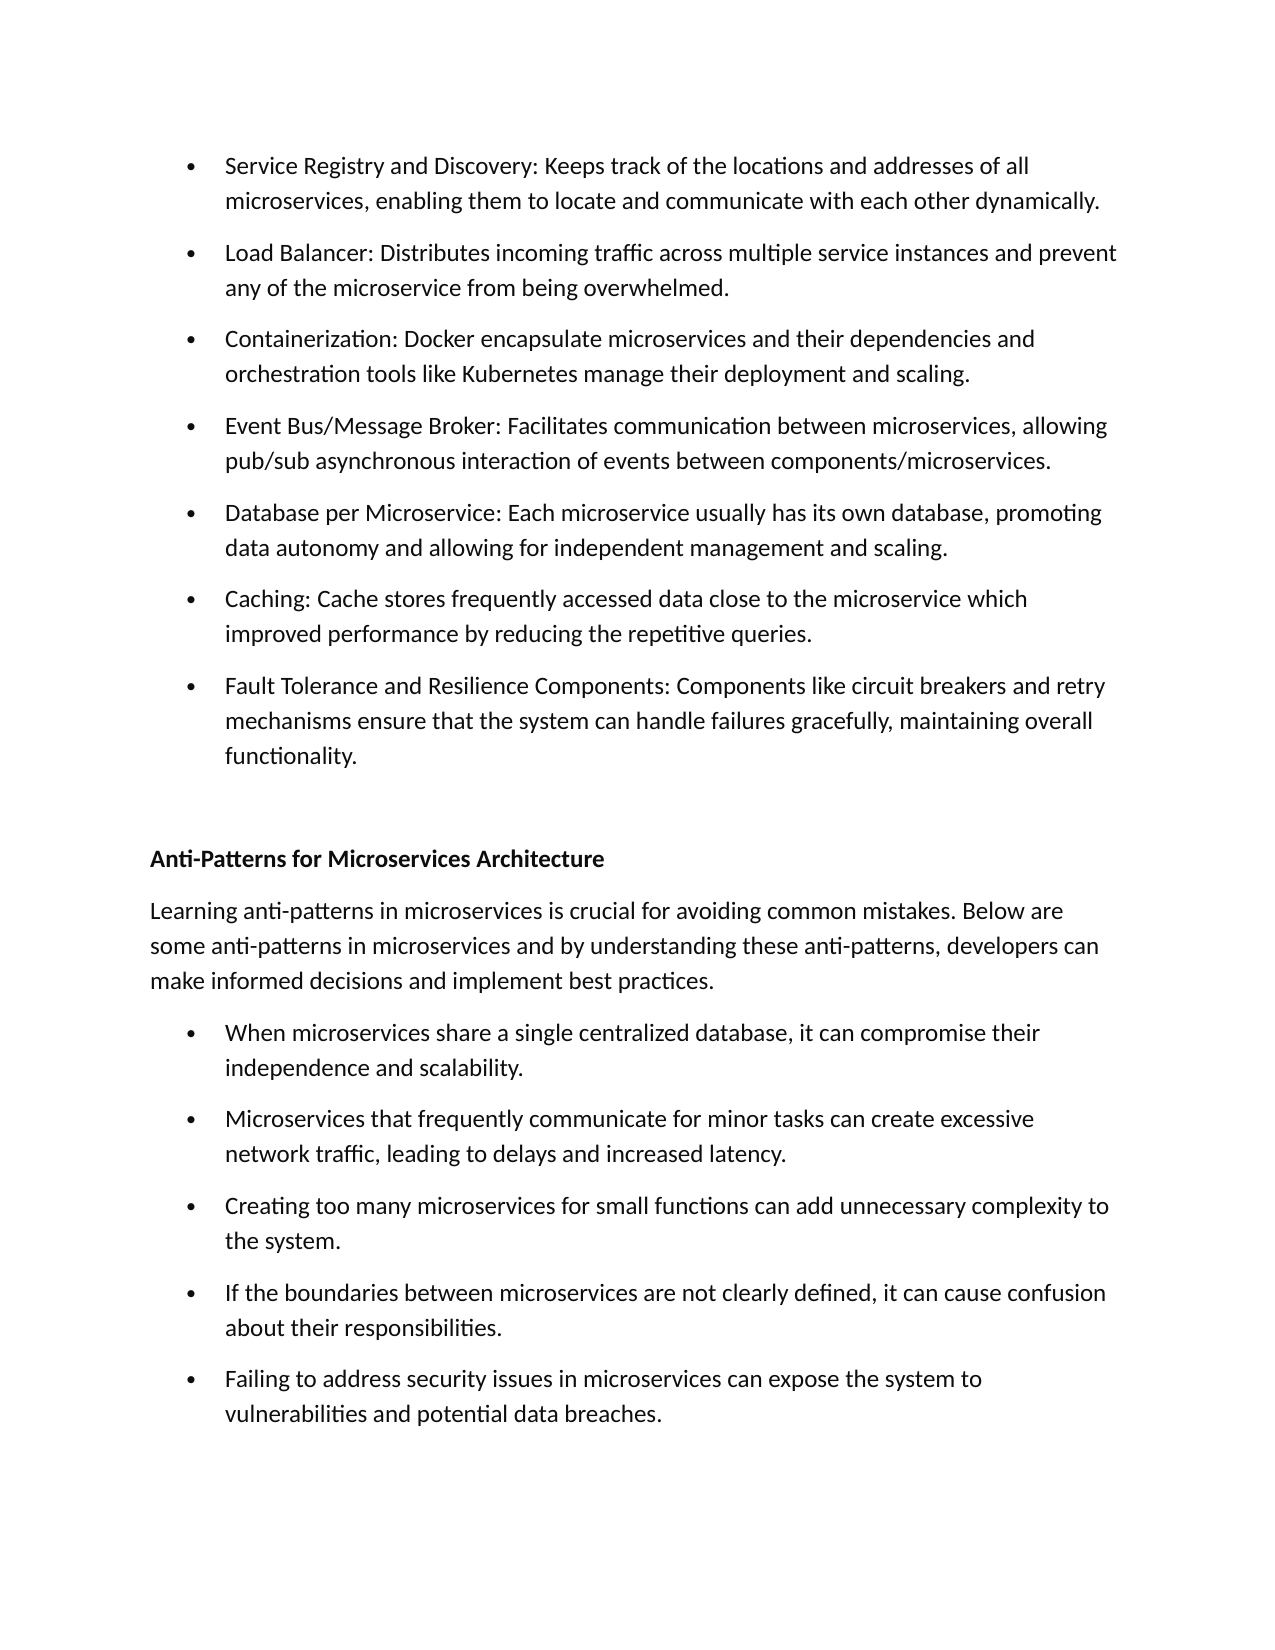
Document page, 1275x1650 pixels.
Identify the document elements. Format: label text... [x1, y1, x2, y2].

list Microservices that frequently communicate for minor tasks can create excessive network traffic, leading to delays and increased latency. [187, 1103, 1125, 1169]
list Service Registry and Discovery: Keeps track of the locations and addresses of all microservices, enabling them to locate and communicate with each other dynamically. [187, 150, 1125, 216]
list Creating too many microservices for small functions can add unnecessary complexity to the system. [187, 1190, 1125, 1256]
list When microservices share a single centralized database, it can compromise their independence and scalability. [187, 1017, 1125, 1082]
list Containerization: Docker encapsulate microservices and their dependencies and orchestration tools like Kubernetes manage their deployment and scaling. [187, 323, 1125, 389]
text Anti-Patterns for Microservices Architecture [150, 843, 1125, 874]
text Learning anti-patterns in microservices is crucial for avoiding common mistakes. Below are some anti-patterns in microservices and by understanding these anti-patterns, developers can make informed decisions and implement best practices. [150, 895, 1125, 996]
list Load Balancer: Distributes incoming traffic across multiple service instances and prevent any of the microservice from being overwhelmed. [187, 237, 1125, 302]
list Fault Tolerance and Resilience Components: Components like circuit breakers and retry mechanisms ensure that the system can handle failures gracefully, maintaining overall functionality. [187, 670, 1125, 771]
list Caching: Cache stores frequently accessed data close to the microservice which improved performance by reducing the repetitive queries. [187, 583, 1125, 649]
list Database per Microservice: Each microservice usually has its own database, promoting data autonomy and allowing for independent management and scaling. [187, 497, 1125, 562]
list If the boundaries between microservices are not clearly defined, it can cause confusion about their responsibilities. [187, 1277, 1125, 1342]
list Failing to address security issues in microservices can expose the system to vulnerabilities and potential data breaches. [187, 1363, 1125, 1429]
list Event Bus/Message Broker: Facilitates communication between microservices, allowing pub/sub asynchronous interaction of events between components/microservices. [187, 410, 1125, 476]
